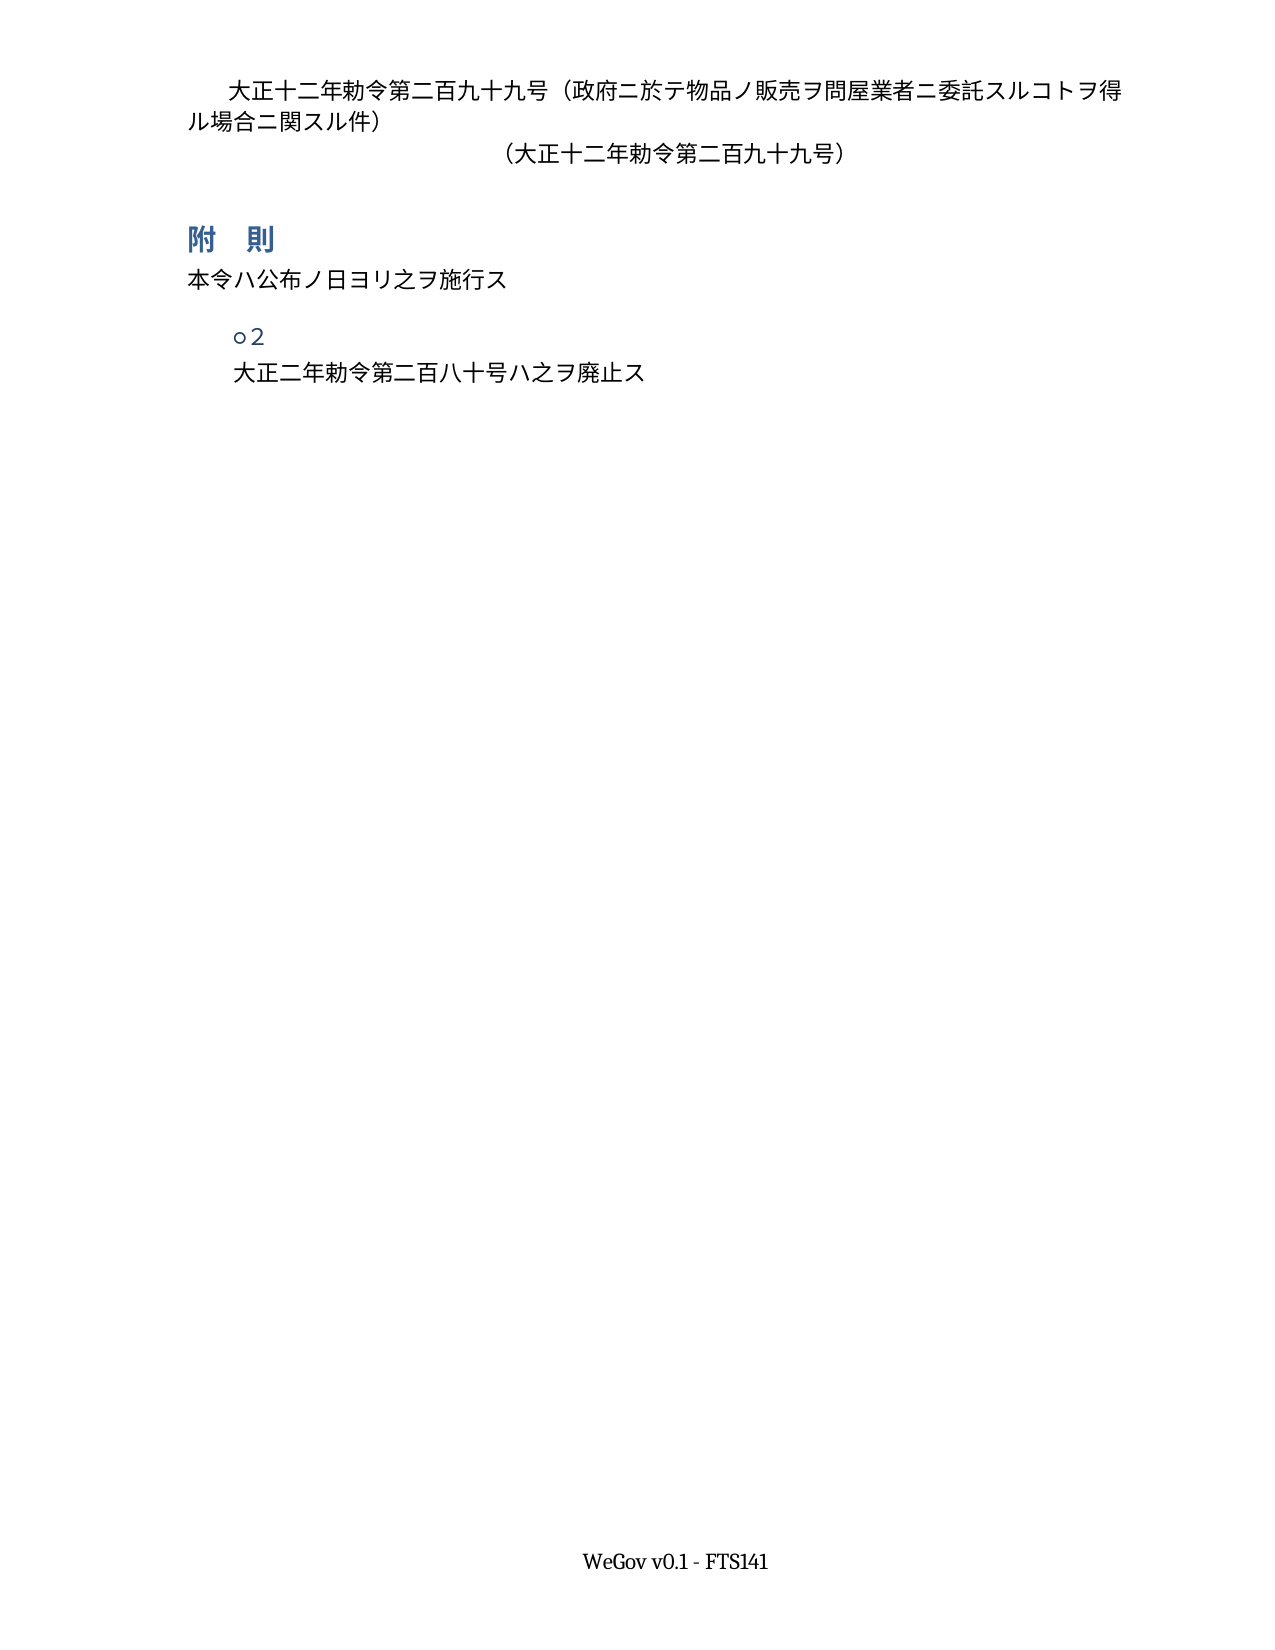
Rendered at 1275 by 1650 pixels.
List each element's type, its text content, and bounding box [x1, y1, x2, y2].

subtitle 附 則 [187, 219, 1087, 258]
text 本令ハ公布ノ日ヨリ之ヲ施行ス [187, 264, 1087, 296]
subtitle ○２ [233, 321, 1087, 352]
text 大正二年勅令第二百八十号ハ之ヲ廃止ス [233, 357, 1087, 388]
